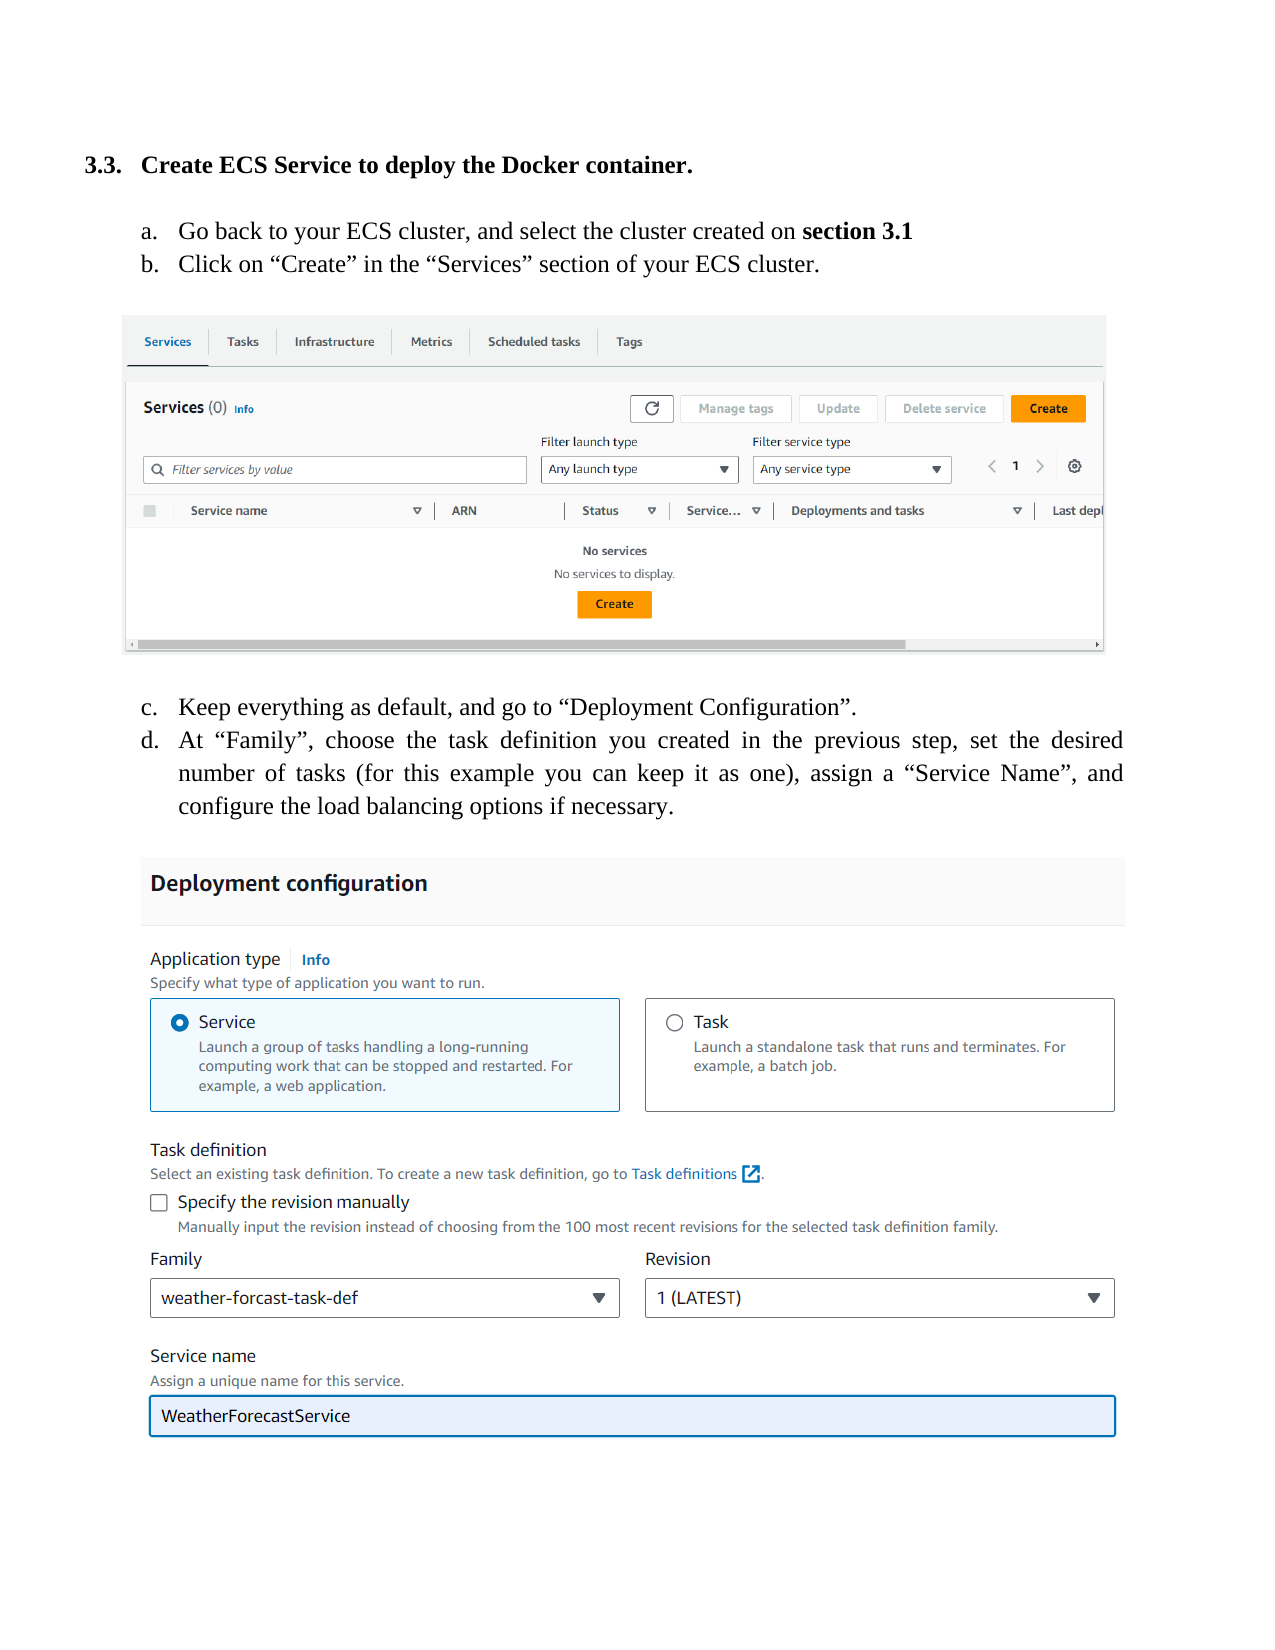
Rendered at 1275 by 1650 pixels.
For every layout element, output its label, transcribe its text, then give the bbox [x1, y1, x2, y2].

picture [121, 315, 1107, 655]
list Click on “Create” in the “Services” section of your ECS cluster. [141, 249, 1125, 278]
subtitle Create ECS Service to deploy the Docker container. [122, 150, 1125, 179]
list Go back to your ECS cluster, and select the cluster created on section 3.1 [141, 216, 1125, 245]
list Keep everything as default, and go to “Deployment Configuration”. [141, 692, 1125, 721]
list At “Family”, choose the task definition you created in the previous step, set the desired number of tasks (for this example you can keep it as one), assign a “Service Name”, and configure the load balancing options if necessary. [141, 725, 1125, 820]
picture [140, 857, 1125, 1445]
